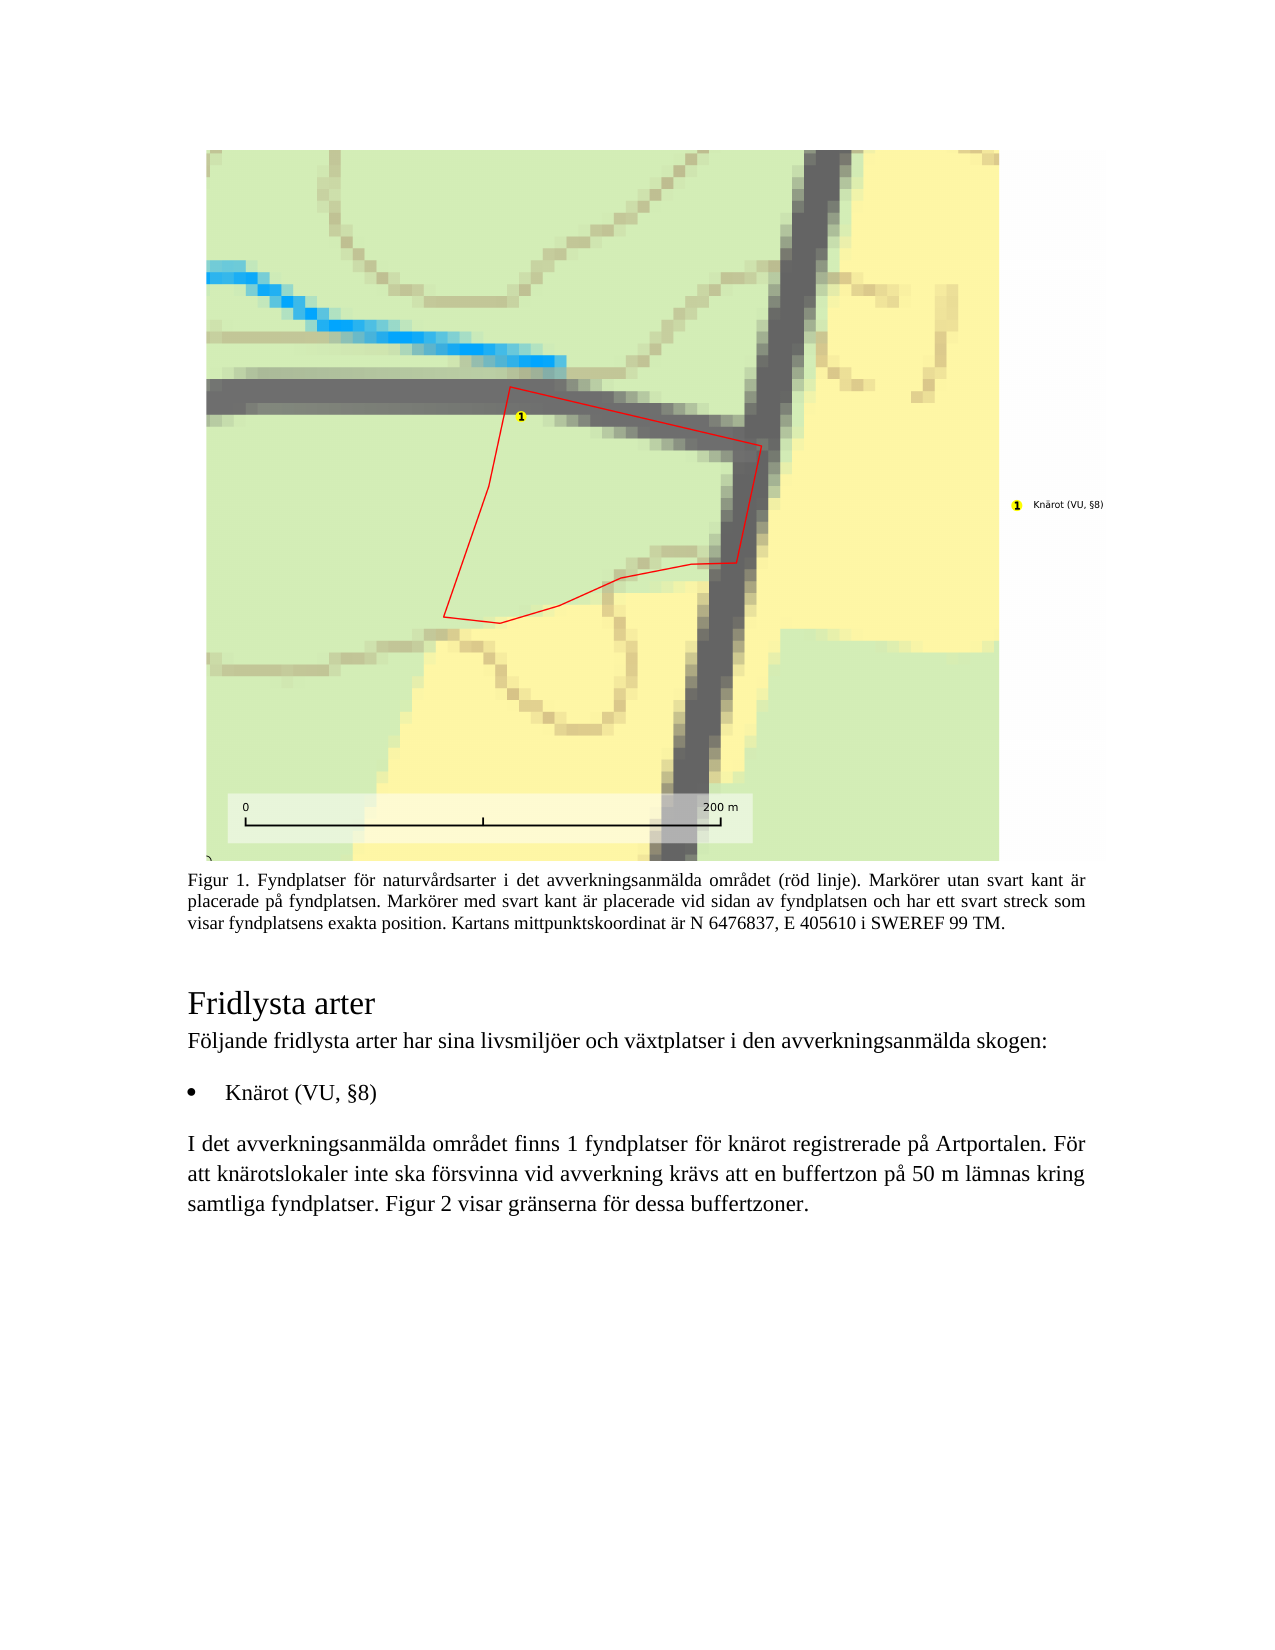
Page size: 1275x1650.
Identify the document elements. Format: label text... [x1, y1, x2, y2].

subtitle Fridlysta arter [187, 983, 1087, 1022]
text Figur 1. Fyndplatser för naturvårdsarter i det avverkningsanmälda området (röd linje). Markörer utan svart kant är placerade på fyndplatsen. Markörer med svart kant är placerade vid sidan av fyndplatsen och har ett svart streck som visar fyndplatsens exakta position. Kartans mittpunktskoordinat är N 6476837, E 405610 i SWEREF 99 TM. [187, 869, 1087, 933]
picture [206, 150, 1107, 861]
text I det avverkningsanmälda området finns 1 fyndplatser för knärot registrerade på Artportalen. För att knärotslokaler inte ska försvinna vid avverkning krävs att en buffertzon på 50 m lämnas kring samtliga fyndplatser. Figur 2 visar gränserna för dessa buffertzoner. [187, 1129, 1087, 1216]
text Följande fridlysta arter har sina livsmiljöer och växtplatser i den avverkningsanmälda skogen: [187, 1027, 1087, 1054]
list Knärot (VU, §8) [187, 1078, 1087, 1105]
